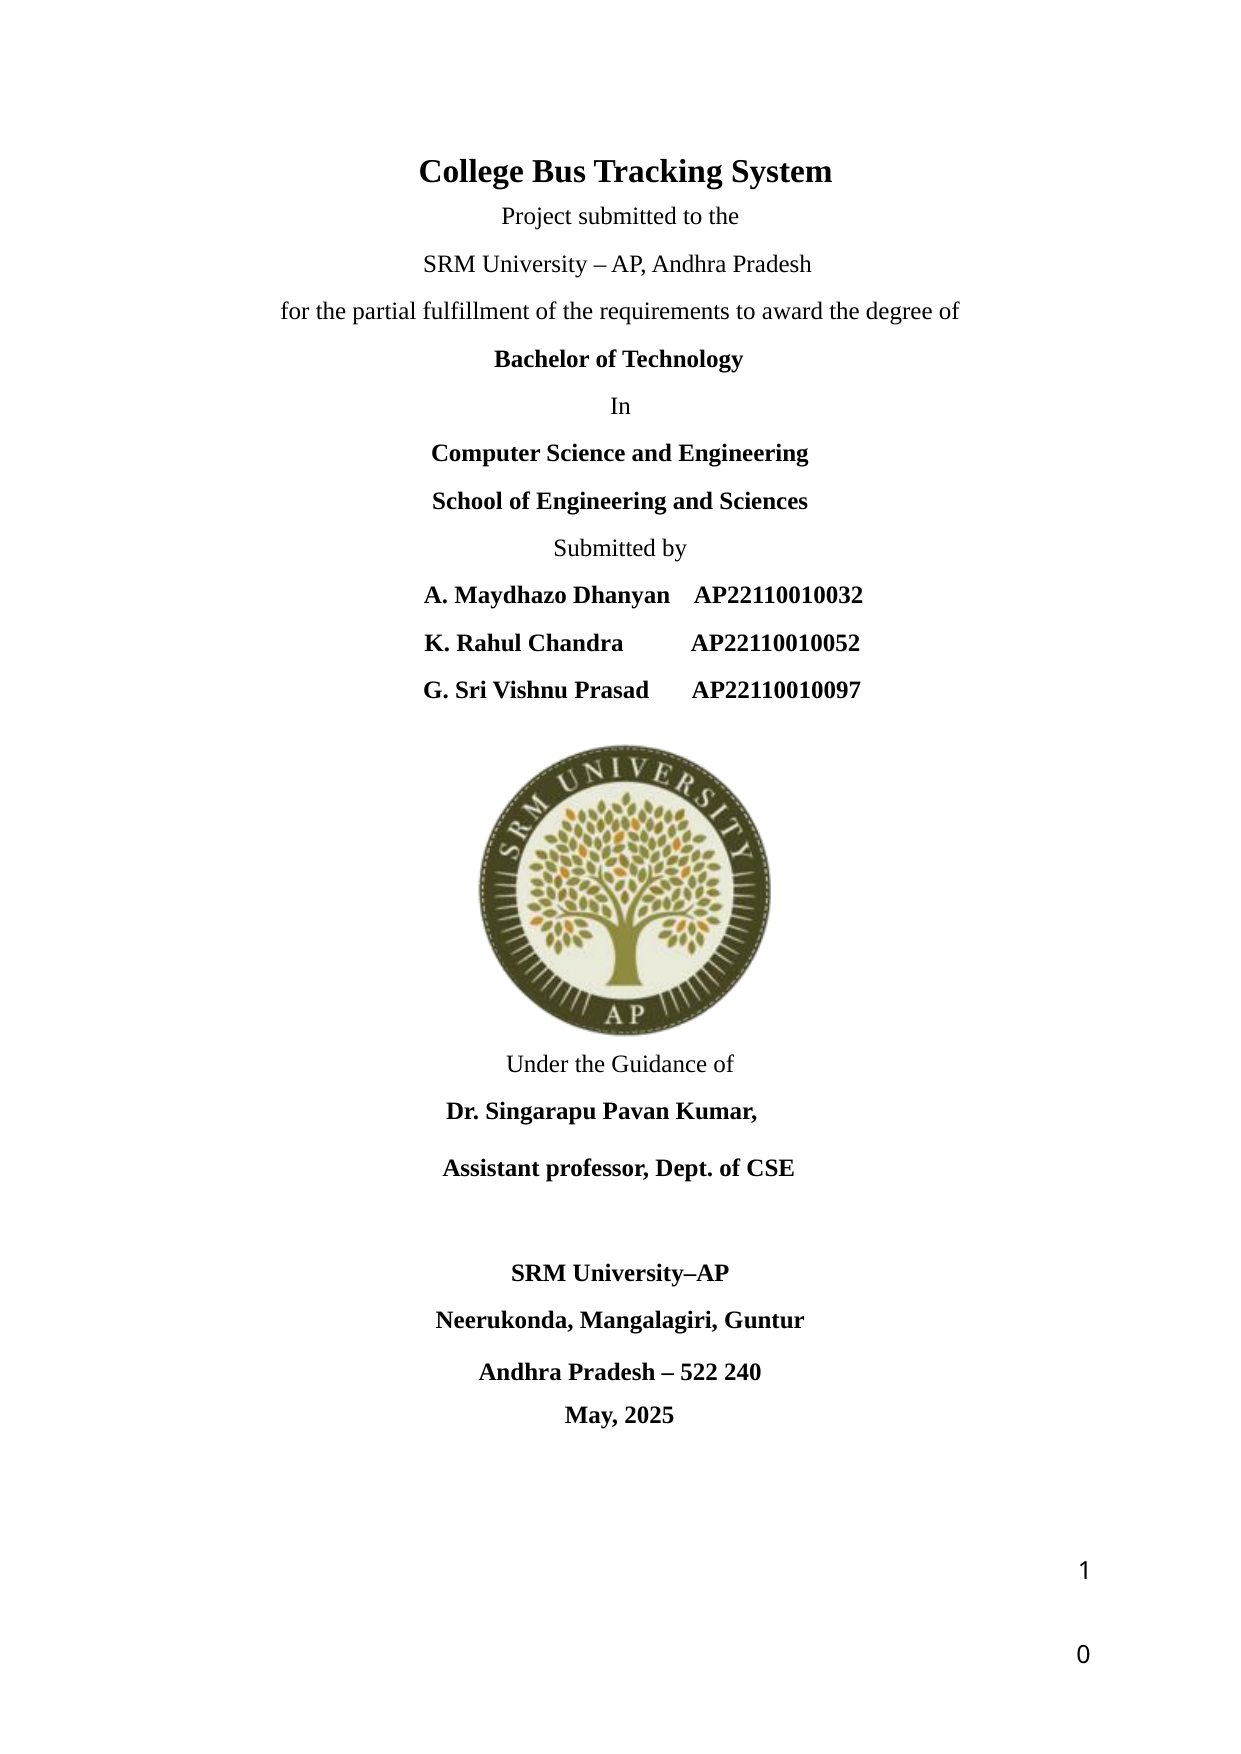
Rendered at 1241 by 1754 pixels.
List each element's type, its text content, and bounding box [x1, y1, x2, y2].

text Computer Science and Engineering [431, 438, 1053, 467]
text College Bus Tracking System [293, 151, 1053, 190]
text In [610, 391, 1053, 420]
text Dr. Singarapu Pavan Kumar, [150, 1096, 1053, 1125]
text Project submitted to the [501, 201, 1053, 230]
text Neerukonda, Mangalagiri, Guntur [435, 1306, 1053, 1334]
text Bachelor of Technology [494, 344, 1053, 372]
text 1 [150, 1552, 1092, 1586]
text G. Sri Vishnu Prasad AP22110010097 [423, 675, 874, 704]
text School of Engineering and Sciences [432, 486, 1053, 515]
text Andhra Pradesh – 522 240 [478, 1357, 1053, 1385]
picture [468, 732, 782, 1046]
text SRM University–AP [511, 1258, 1053, 1287]
text Assistant professor, Dept. of CSE [442, 1153, 1053, 1182]
text SRM University – AP, Andhra Pradesh [423, 249, 1053, 278]
text for the partial fulfillment of the requirements to award the degree of [280, 296, 1053, 325]
text Submitted by [553, 533, 1053, 562]
text May, 2025 [564, 1400, 1053, 1429]
text K. Rahul Chandra AP22110010052 [424, 628, 1053, 657]
text Under the Guidance of [506, 1049, 1053, 1078]
text A. Maydhazo Dhanyan AP22110010032 [150, 581, 1053, 609]
